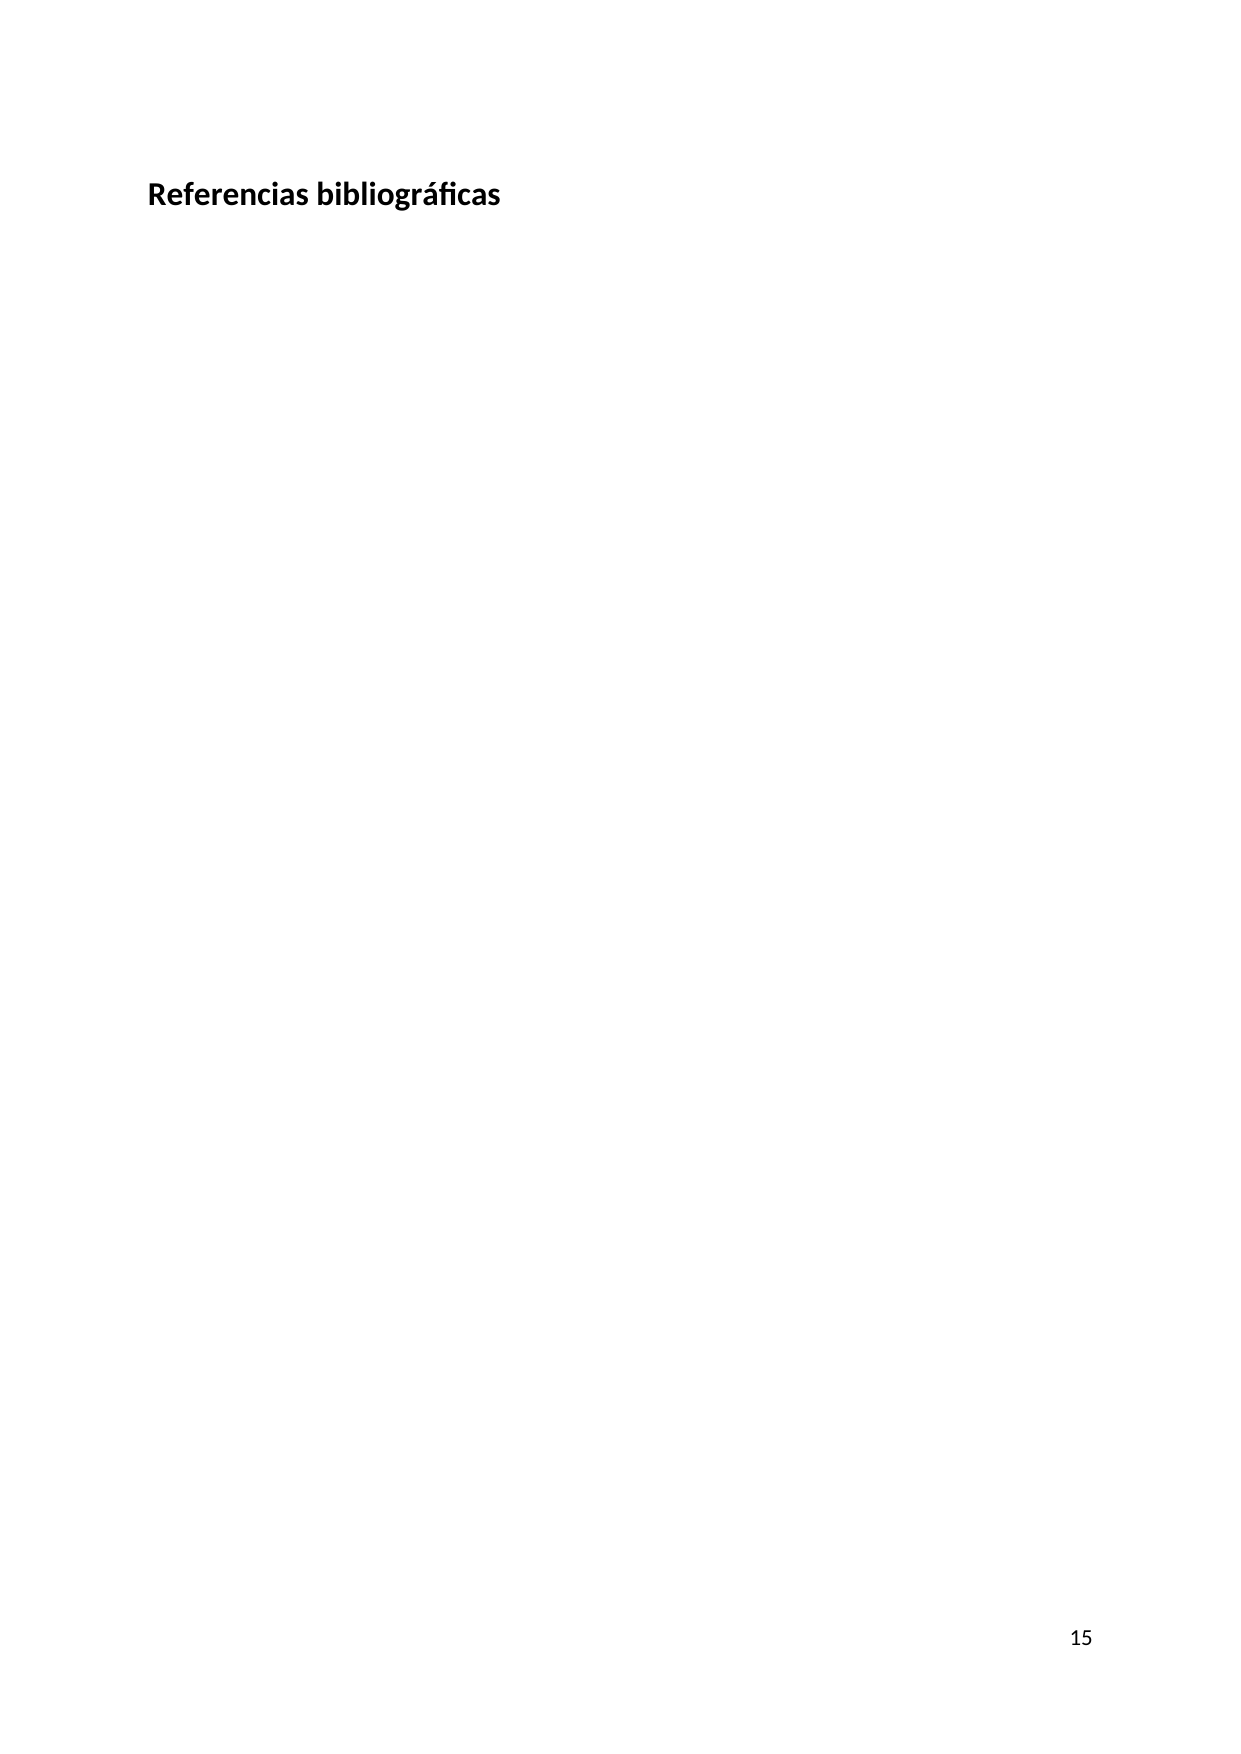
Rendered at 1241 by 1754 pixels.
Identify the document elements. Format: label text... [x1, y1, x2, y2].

subtitle Referencias bibliográficas [148, 173, 1092, 213]
